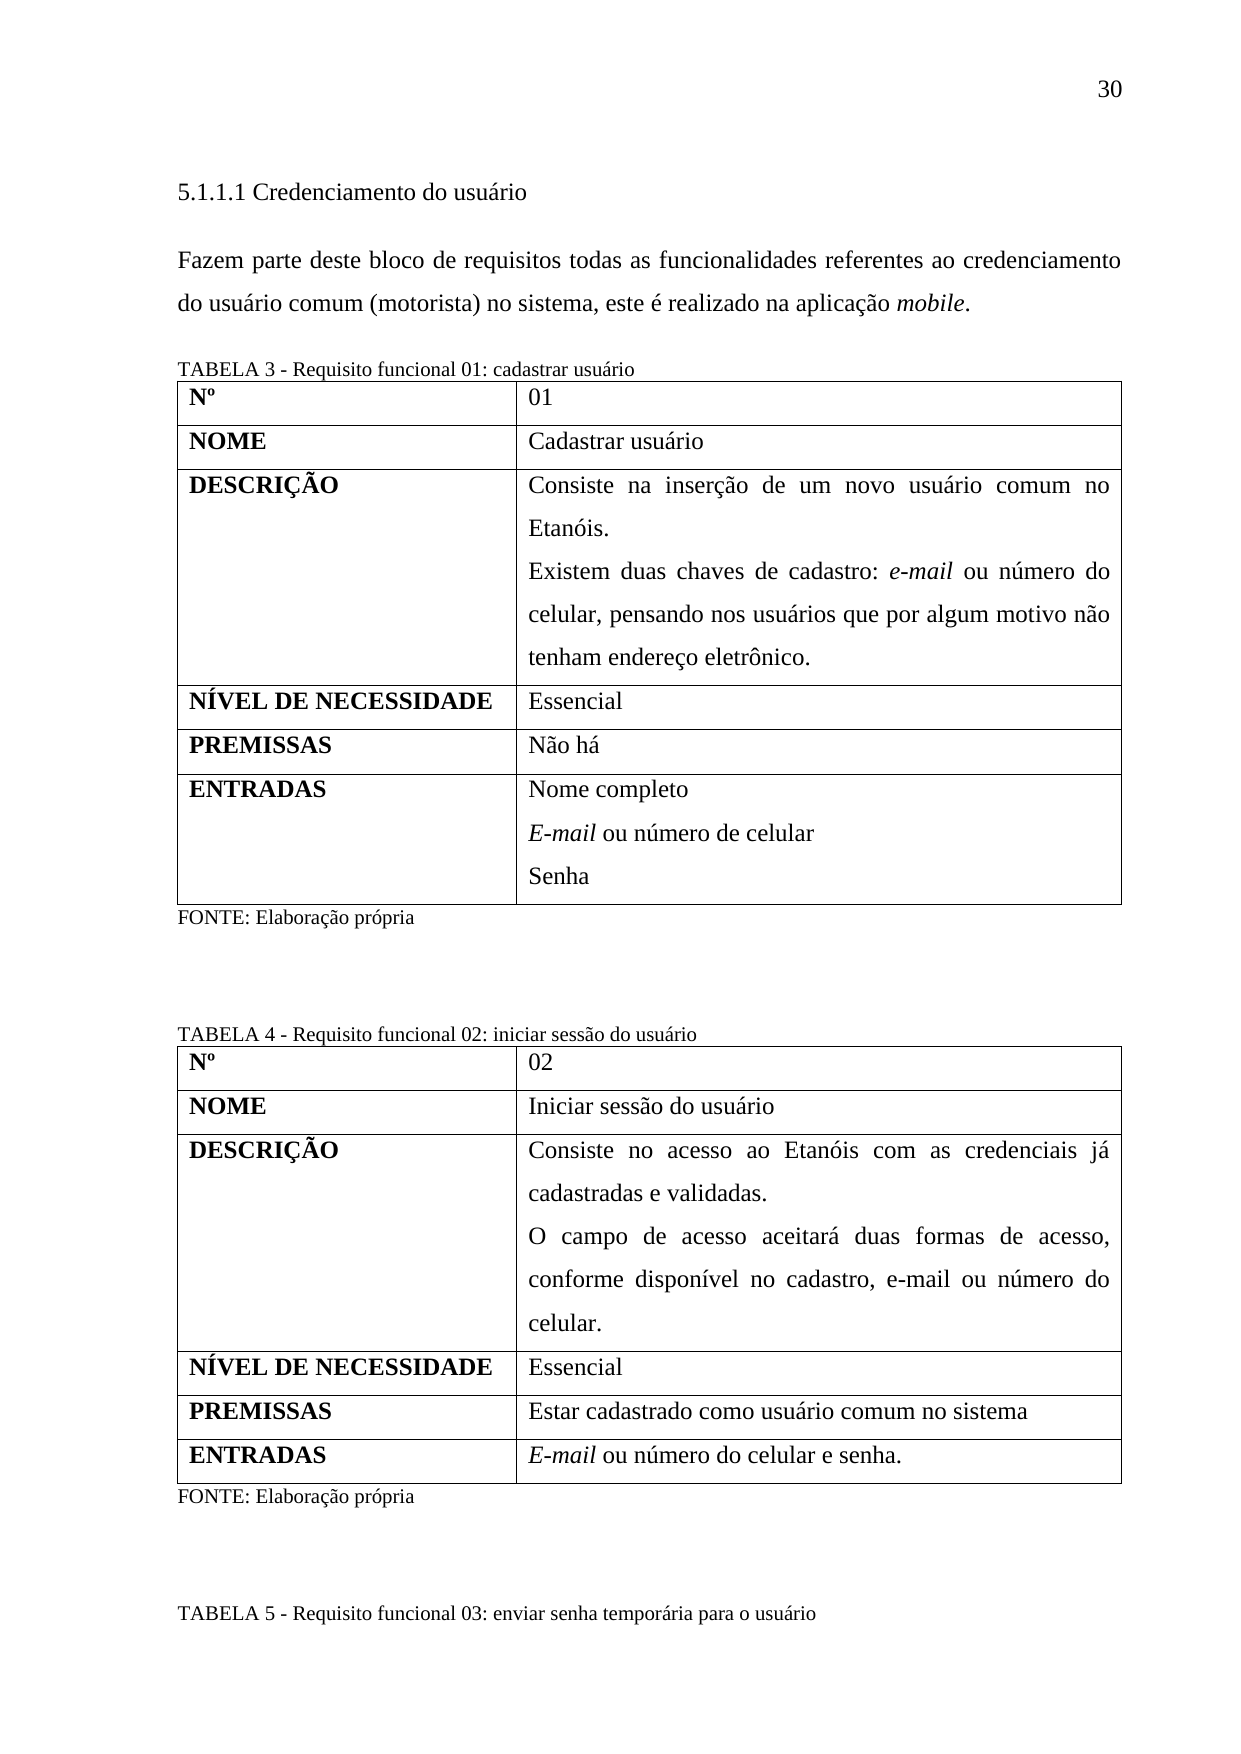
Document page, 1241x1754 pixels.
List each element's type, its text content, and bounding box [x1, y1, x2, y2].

table_cell PREMISSAS [178, 730, 516, 773]
text FONTE: Elaboração própria [177, 1484, 1122, 1508]
table_cell PREMISSAS [178, 1396, 516, 1439]
table_cell Nome completo E-mail ou número de celular Senha [517, 775, 1121, 904]
table_header 01 [517, 382, 1121, 425]
table_cell Estar cadastrado como usuário comum no sistema [517, 1396, 1121, 1439]
table_header Nº [178, 382, 516, 425]
table_cell Não há [517, 730, 1121, 773]
table_cell E-mail ou número do celular e senha. [517, 1440, 1121, 1483]
table_cell Essencial [517, 1352, 1121, 1395]
table_cell DESCRIÇÃO [178, 1135, 516, 1351]
table_header Nº [178, 1047, 516, 1090]
table_header 02 [517, 1047, 1121, 1090]
table_cell ENTRADAS [178, 775, 516, 904]
table_cell NOME [178, 1091, 516, 1134]
table_cell Consiste no acesso ao Etanóis com as credenciais já cadastradas e validadas. O campo de acesso aceitará duas formas de acesso, conforme disponível no cadastro, e-mail ou número do celular. [517, 1135, 1121, 1351]
text FONTE: Elaboração própria [177, 905, 1122, 929]
table_cell Essencial [517, 686, 1121, 729]
table_cell NÍVEL DE NECESSIDADE [178, 1352, 516, 1395]
table_cell Iniciar sessão do usuário [517, 1091, 1121, 1134]
table_cell Consiste na inserção de um novo usuário comum no Etanóis. Existem duas chaves de cadastro: e-mail ou número do celular, pensando nos usuários que por algum motivo não tenham endereço eletrônico. [517, 470, 1121, 685]
table_cell NÍVEL DE NECESSIDADE [178, 686, 516, 729]
subtitle 5.1.1.1 Credenciamento do usuário [177, 177, 1122, 206]
table_cell Cadastrar usuário [517, 426, 1121, 469]
table_cell ENTRADAS [178, 1440, 516, 1483]
table_cell DESCRIÇÃO [178, 470, 516, 685]
table_cell NOME [178, 426, 516, 469]
text Fazem parte deste bloco de requisitos todas as funcionalidades referentes ao credenciamento do usuário comum (motorista) no sistema, este é realizado na aplicação mobile. [177, 245, 1122, 317]
